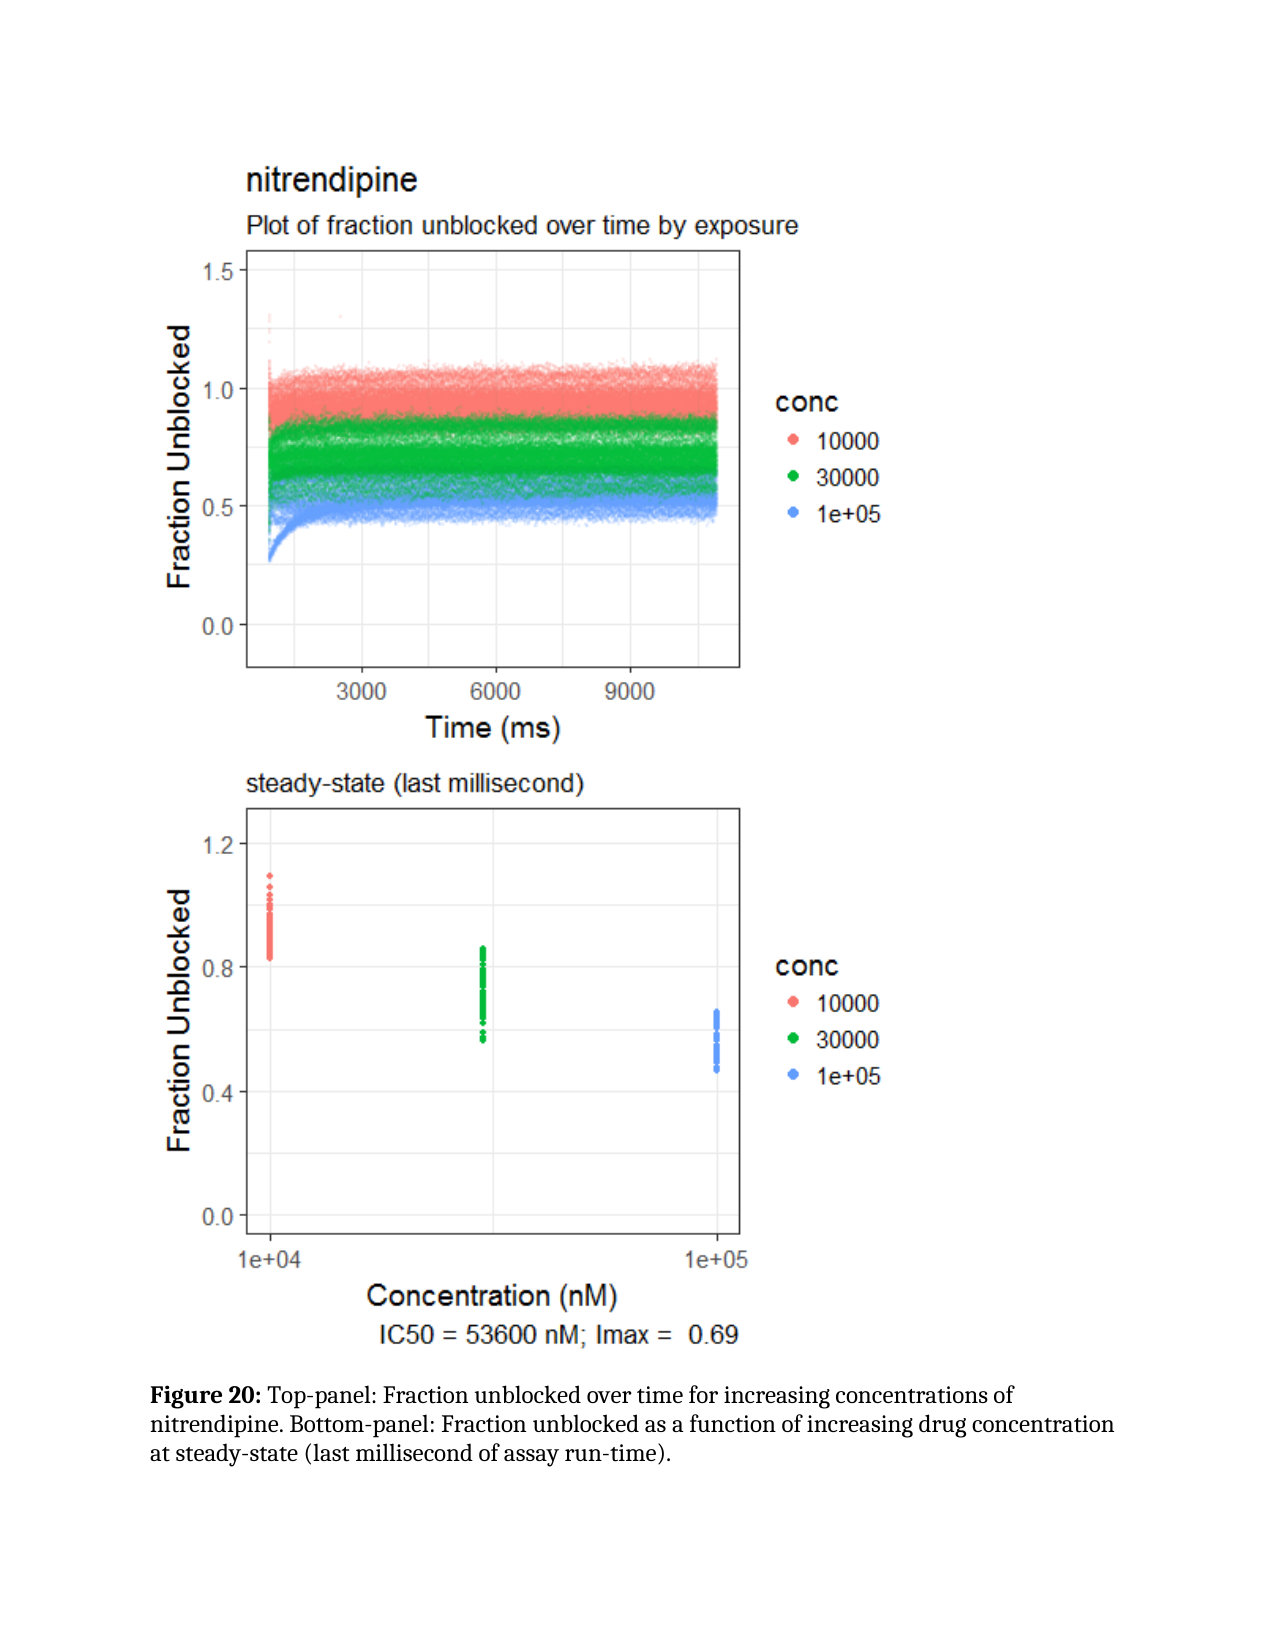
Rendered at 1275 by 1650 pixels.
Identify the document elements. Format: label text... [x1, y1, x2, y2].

picture [150, 150, 908, 1363]
text Figure 20: Top-panel: Fraction unblocked over time for increasing concentrations of nitrendipine. Bottom-panel: Fraction unblocked as a function of increasing drug concentration at steady-state (last millisecond of assay run-time). [150, 1381, 1125, 1467]
